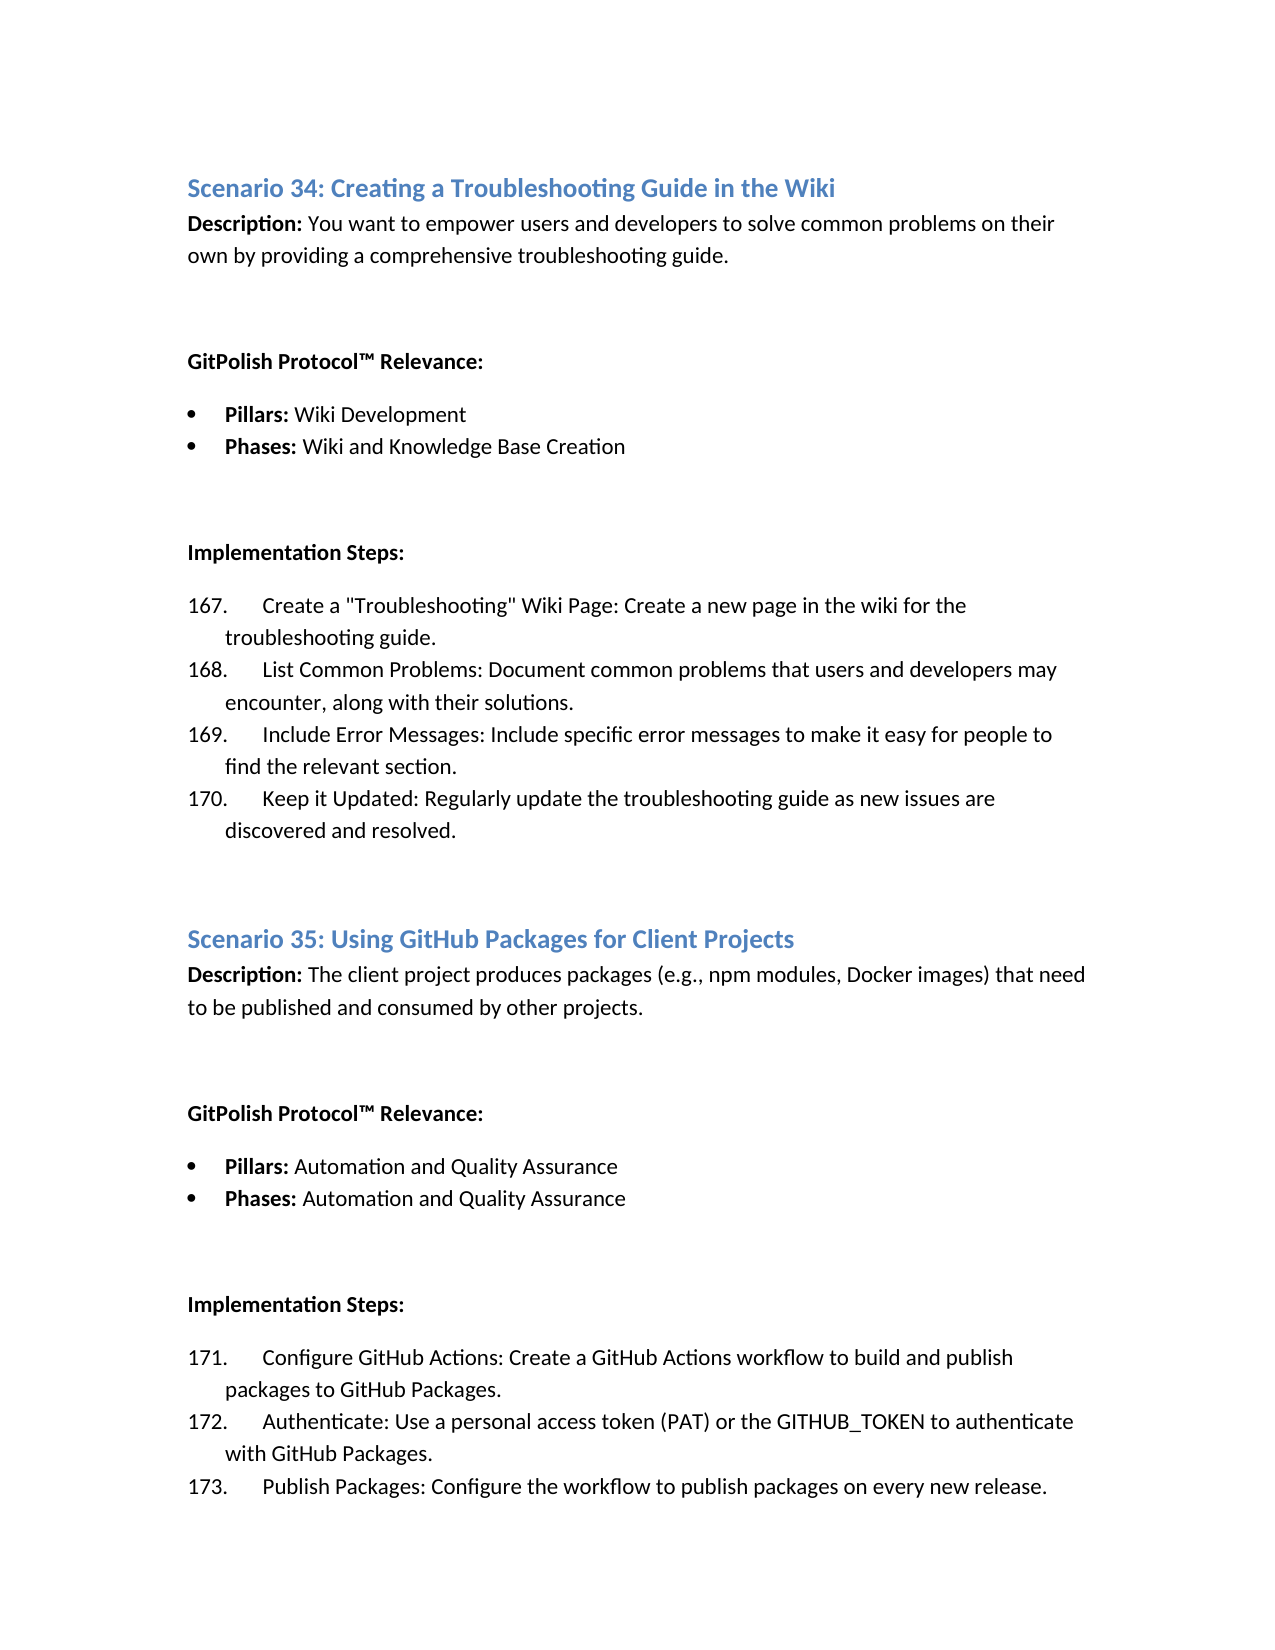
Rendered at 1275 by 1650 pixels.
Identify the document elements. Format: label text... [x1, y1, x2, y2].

list Pillars: Wiki Development [187, 400, 1087, 428]
subtitle Scenario 34: Creating a Troubleshooting Guide in the Wiki [187, 171, 1087, 204]
list Create a "Troubleshooting" Wiki Page: Create a new page in the wiki for the troubleshooting guide. [187, 591, 1087, 651]
list Authenticate: Use a personal access token (PAT) or the GITHUB_TOKEN to authenticate with GitHub Packages. [187, 1407, 1087, 1468]
list Publish Packages: Configure the workflow to publish packages on every new release. [187, 1472, 1087, 1500]
text GitPolish Protocol™ Relevance: [187, 347, 1087, 375]
text Description: The client project produces packages (e.g., npm modules, Docker images) that need to be published and consumed by other projects. [187, 961, 1087, 1021]
list Keep it Updated: Regularly update the troubleshooting guide as new issues are discovered and resolved. [187, 784, 1087, 844]
text GitPolish Protocol™ Relevance: [187, 1099, 1087, 1127]
list Include Error Messages: Include specific error messages to make it easy for people to find the relevant section. [187, 720, 1087, 780]
text Implementation Steps: [187, 538, 1087, 566]
list Configure GitHub Actions: Create a GitHub Actions workflow to build and publish packages to GitHub Packages. [187, 1343, 1087, 1403]
subtitle Scenario 35: Using GitHub Packages for Client Projects [187, 923, 1087, 956]
list Pillars: Automation and Quality Assurance [187, 1152, 1087, 1180]
list Phases: Wiki and Knowledge Base Creation [187, 432, 1087, 460]
list List Common Problems: Document common problems that users and developers may encounter, along with their solutions. [187, 656, 1087, 716]
list Phases: Automation and Quality Assurance [187, 1184, 1087, 1212]
text Implementation Steps: [187, 1290, 1087, 1318]
text Description: You want to empower users and developers to solve common problems on their own by providing a comprehensive troubleshooting guide. [187, 209, 1087, 269]
